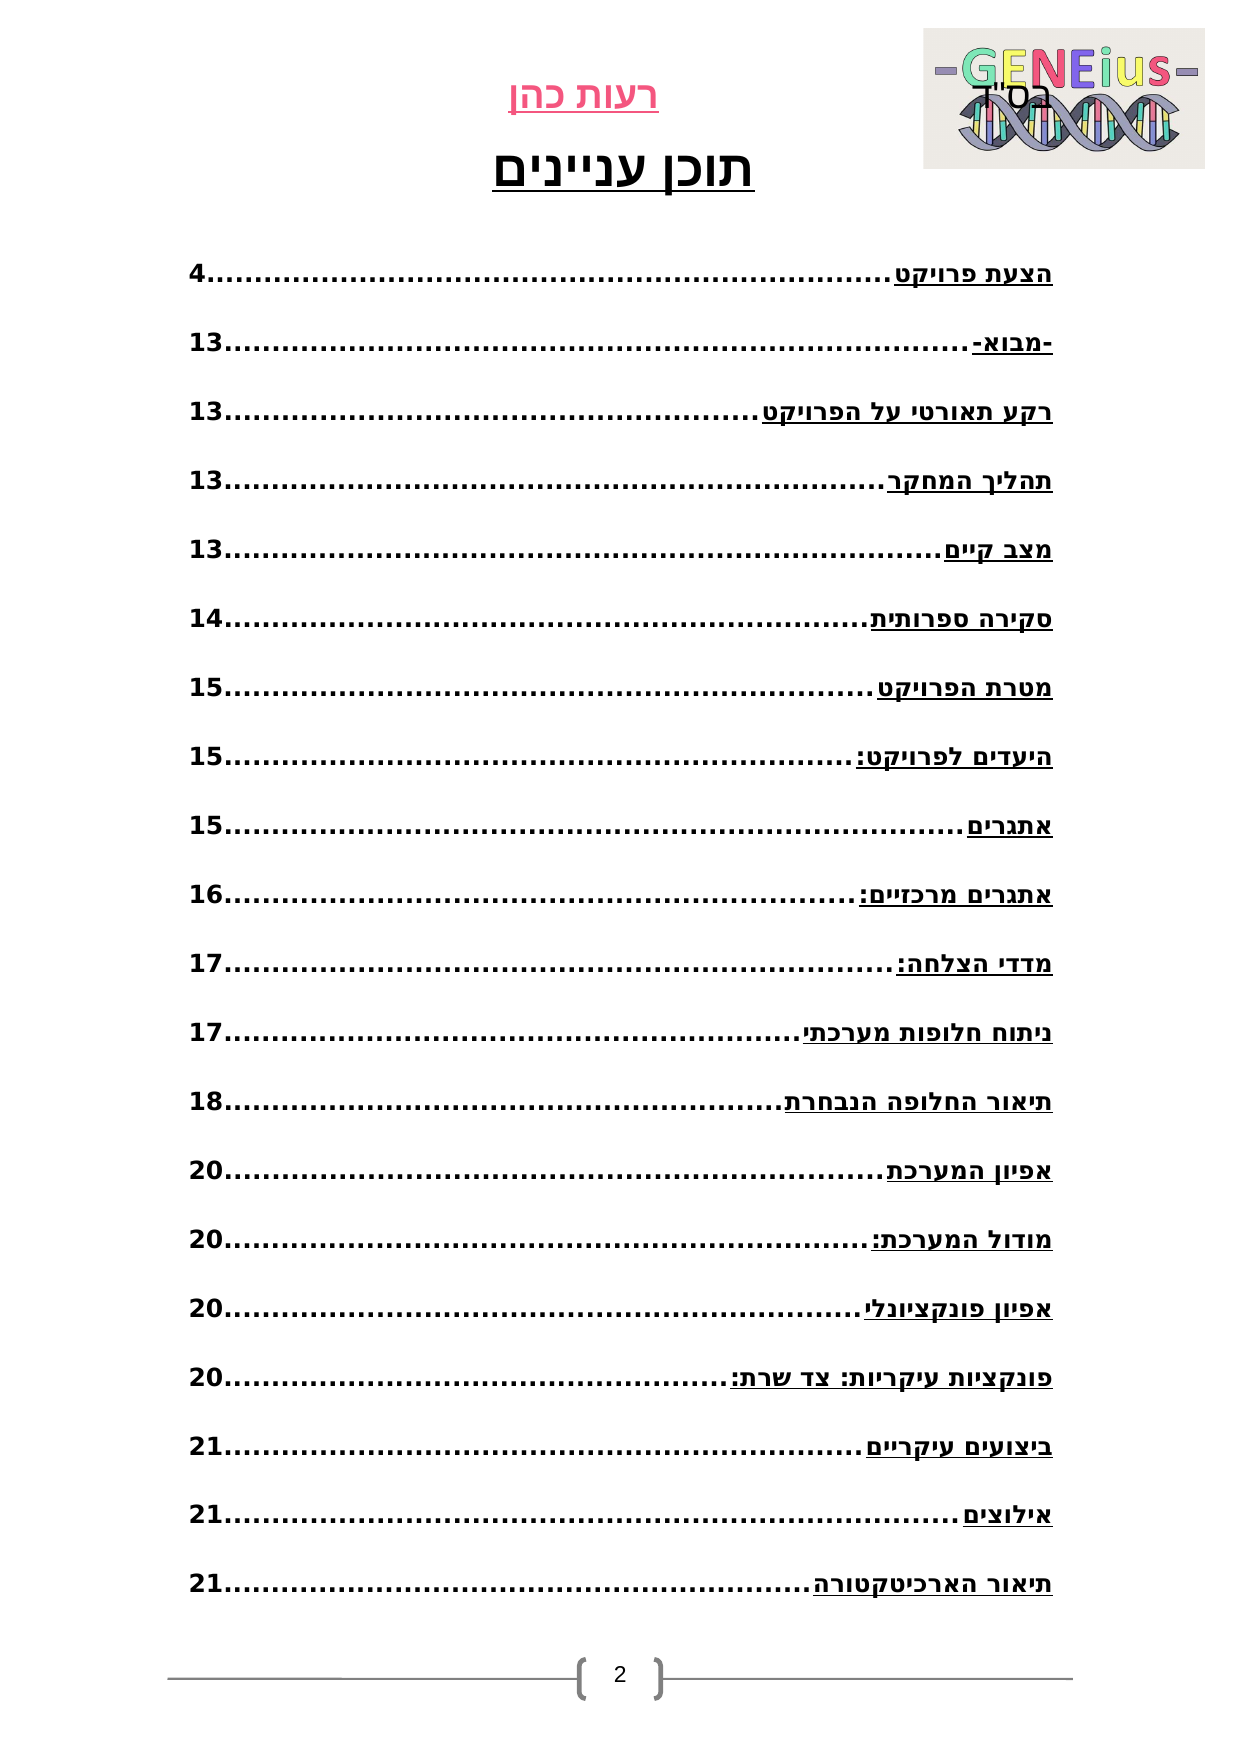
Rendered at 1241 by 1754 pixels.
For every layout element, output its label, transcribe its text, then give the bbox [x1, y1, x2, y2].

text מודול המערכת: 20 [187, 1225, 1053, 1254]
picture [923, 28, 1205, 169]
text אילוצים 21 [187, 1501, 1053, 1530]
text אפיון פונקציונלי 20 [187, 1294, 1053, 1323]
text היעדים לפרויקט: 15 [187, 742, 1053, 771]
text מצב קיים 13 [187, 535, 1053, 564]
text מדדי הצלחה: 17 [187, 949, 1053, 978]
text תהליך המחקר 13 [187, 466, 1053, 496]
text ביצועים עיקריים 21 [187, 1432, 1053, 1461]
text הצעת פרויקט 4 [187, 259, 1053, 289]
text אפיון המערכת 20 [187, 1156, 1053, 1185]
text אתגרים 15 [187, 811, 1053, 840]
text רקע תאורטי על הפרויקט 13 [187, 397, 1053, 427]
text -מבוא- 13 [187, 328, 1053, 358]
text תיאור הארכיטקטורה 21 [187, 1570, 1053, 1599]
text תיאור החלופה הנבחרת 18 [187, 1087, 1053, 1116]
text סקירה ספרותית 14 [187, 604, 1053, 633]
text אתגרים מרכזיים: 16 [187, 880, 1053, 909]
text מטרת הפרויקט 15 [187, 673, 1053, 702]
text ניתוח חלופות מערכתי 17 [187, 1018, 1053, 1047]
text פונקציות עיקריות: צד שרת: 20 [187, 1363, 1053, 1392]
